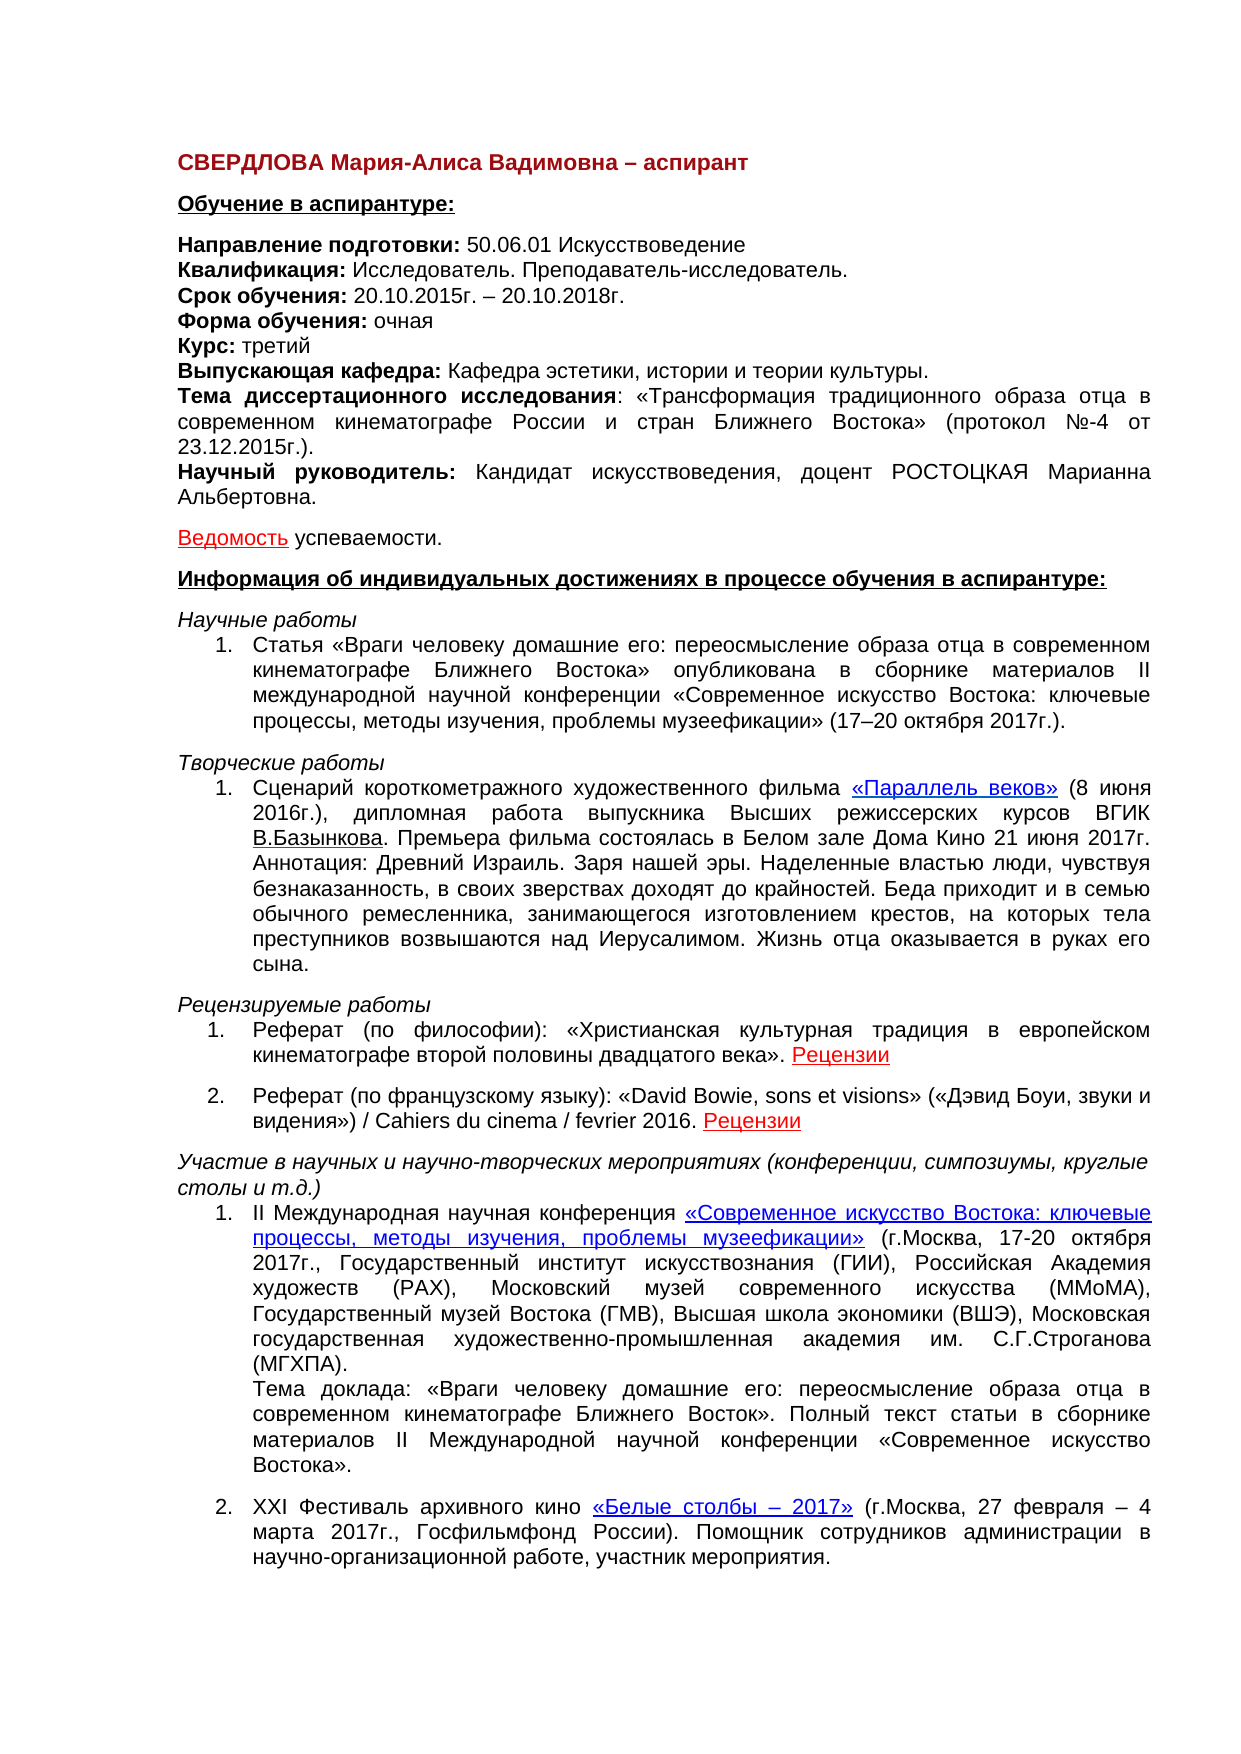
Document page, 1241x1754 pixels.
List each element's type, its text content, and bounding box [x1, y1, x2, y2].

text Ведомость успеваемости. [177, 525, 1152, 550]
list Реферат (по французскому языку): «David Bowie, sons et visions» («Дэвид Боуи, звуки и видения») / Cahiers du cinema / fevrier 2016. Рецензии [207, 1083, 1152, 1134]
list Реферат (по философии): «Христианская культурная традиция в европейском кинематографе второй половины двадцатого века». Рецензии [207, 1017, 1152, 1068]
text Научный руководитель: Кандидат искусствоведения, доцент РОСТОЦКАЯ Марианна Альбертовна. [177, 459, 1152, 509]
text Участие в научных и научно-творческих мероприятиях (конференции, симпозиумы, круглые столы и т.д.) [177, 1149, 1152, 1200]
list XXI Фестиваль архивного кино «Белые столбы – 2017» (г.Москва, 27 февраля – 4 марта 2017г., Госфильмфонд России). Помощник сотрудников администрации в научно-организационной работе, участник мероприятия. [215, 1494, 1152, 1569]
text Творческие работы [177, 749, 1152, 775]
text Рецензируемые работы [177, 992, 1152, 1017]
text Форма обучения: очная Курс: третий Выпускающая кафедра: Кафедра эстетики, истории и теории культуры. [177, 308, 1152, 383]
list Статья «Враги человеку домашние его: переосмысление образа отца в современном кинематографе Ближнего Востока» опубликована в сборнике материалов II международной научной конференции «Современное искусство Востока: ключевые процессы, методы изучения, проблемы музеефикации» (17–20 октября 2017г.). [215, 632, 1152, 733]
list II Международная научная конференция «Современное искусство Востока: ключевые процессы, методы изучения, проблемы музеефикации» (г.Москва, 17-20 октября 2017г., Государственный институт искусствознания (ГИИ), Российская Академия художеств (РАХ), Московский музей современного искусства (ММоМА), Государственный музей Востока (ГМВ), Высшая школа экономики (ВШЭ), Московская государственная художественно-промышленная академия им. С.Г.Строганова (МГХПА). [215, 1200, 1152, 1376]
text Направление подготовки: 50.06.01 Искусствоведение Квалификация: Исследователь. Преподаватель-исследователь. Срок обучения: 20.10.2015г. – 20.10.2018г. [177, 232, 1152, 308]
list Тема доклада: «Враги человеку домашние его: переосмысление образа отца в современном кинематографе Ближнего Восток». Полный текст статьи в сборнике материалов II Международной научной конференции «Современное искусство Востока». [252, 1376, 1152, 1477]
text Тема диссертационного исследования: «Трансформация традиционного образа отца в современном кинематографе России и стран Ближнего Востока» (протокол №-4 от 23.12.2015г.). [177, 383, 1152, 459]
list Сценарий короткометражного художественного фильма «Параллель веков» (8 июня 2016г.), дипломная работа выпускника Высших режиссерских курсов ВГИК В.Базынкова. Премьера фильма состоялась в Белом зале Дома Кино 21 июня 2017г. Аннотация: Древний Израиль. Заря нашей эры. Наделенные властью люди, чувствуя безнаказанность, в своих зверствах доходят до крайностей. Беда приходит и в семью обычного ремесленника, занимающегося изготовлением крестов, на которых тела преступников возвышаются над Иерусалимом. Жизнь отца оказывается в руках его сына. [215, 775, 1152, 976]
text Информация об индивидуальных достижениях в процессе обучения в аспирантуре: [177, 566, 1152, 591]
text Обучение в аспирантуре: [177, 191, 1152, 217]
text СВЕРДЛОВА Мария-Алиса Вадимовна – аспирант [177, 149, 1152, 176]
text Научные работы [177, 607, 1152, 632]
